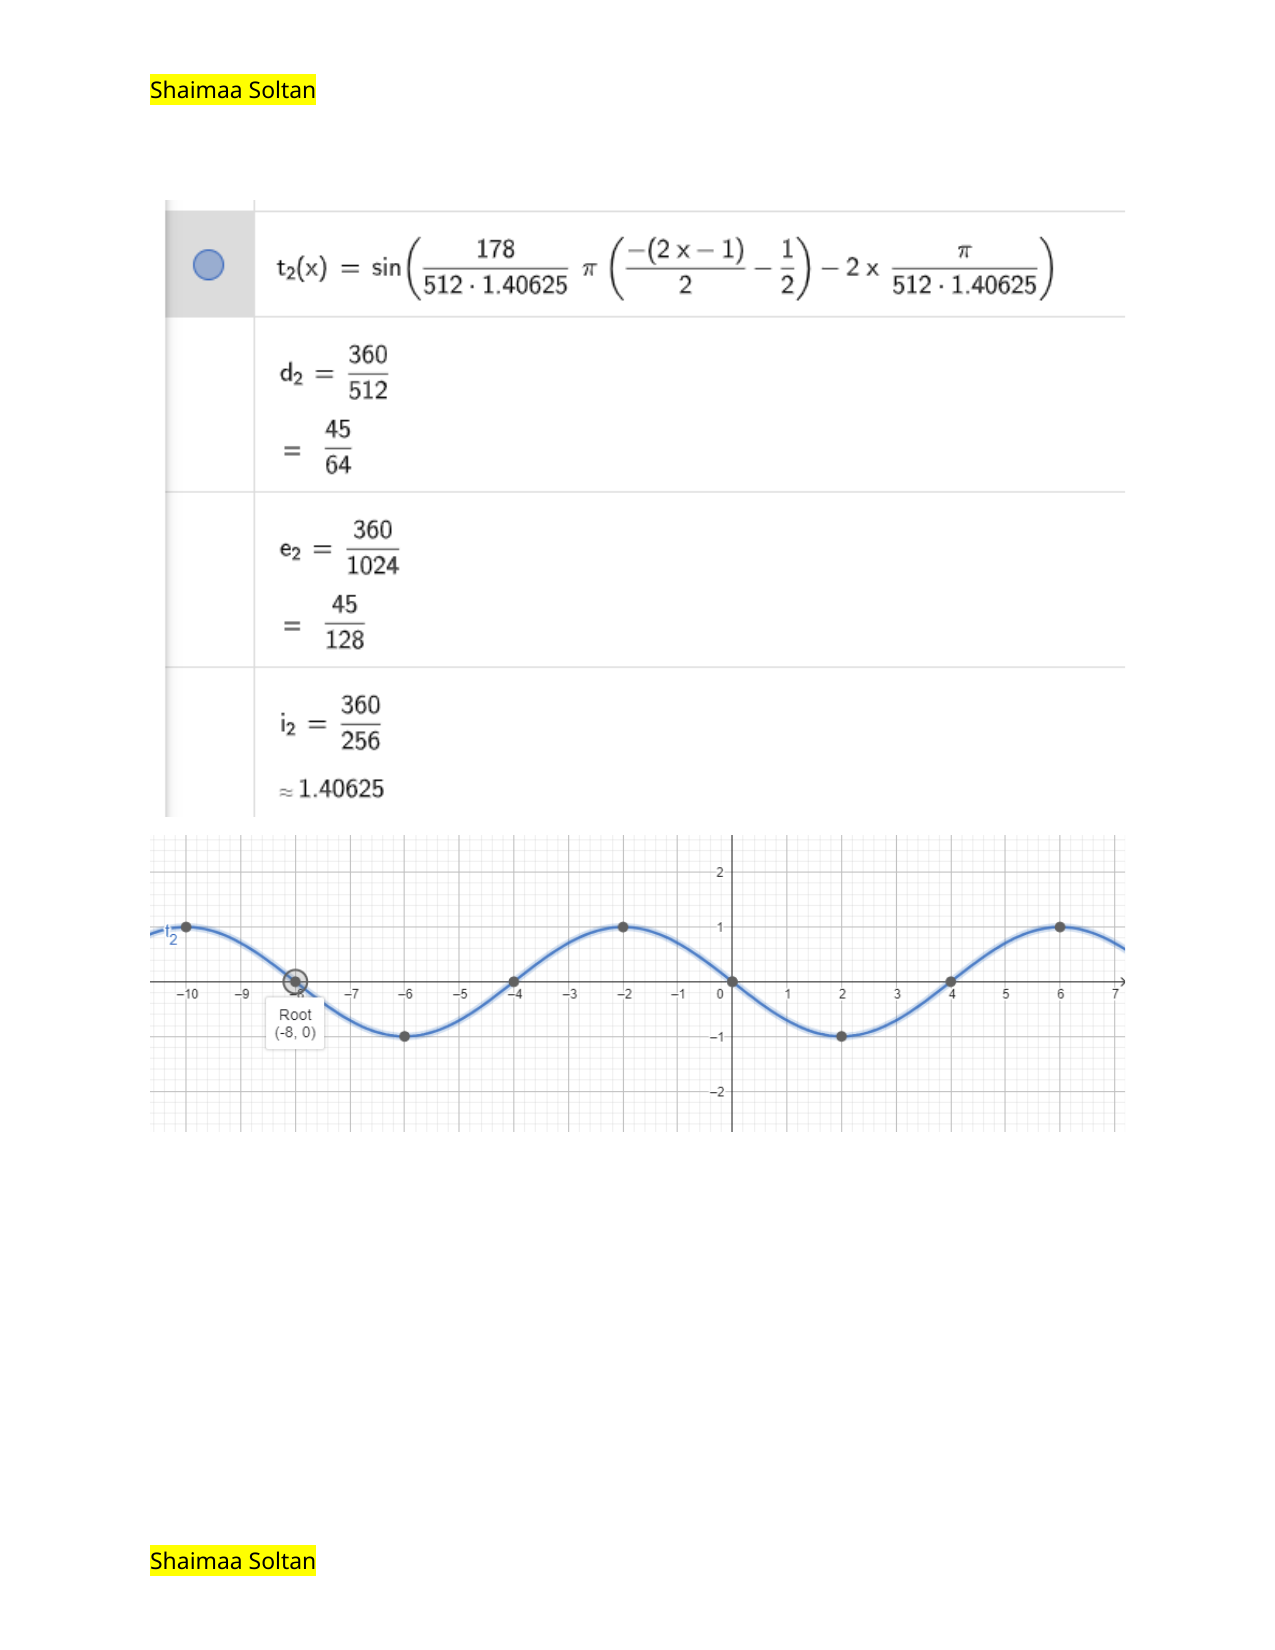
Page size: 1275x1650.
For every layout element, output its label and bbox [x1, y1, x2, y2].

picture [150, 200, 1125, 817]
picture [150, 835, 1125, 1132]
